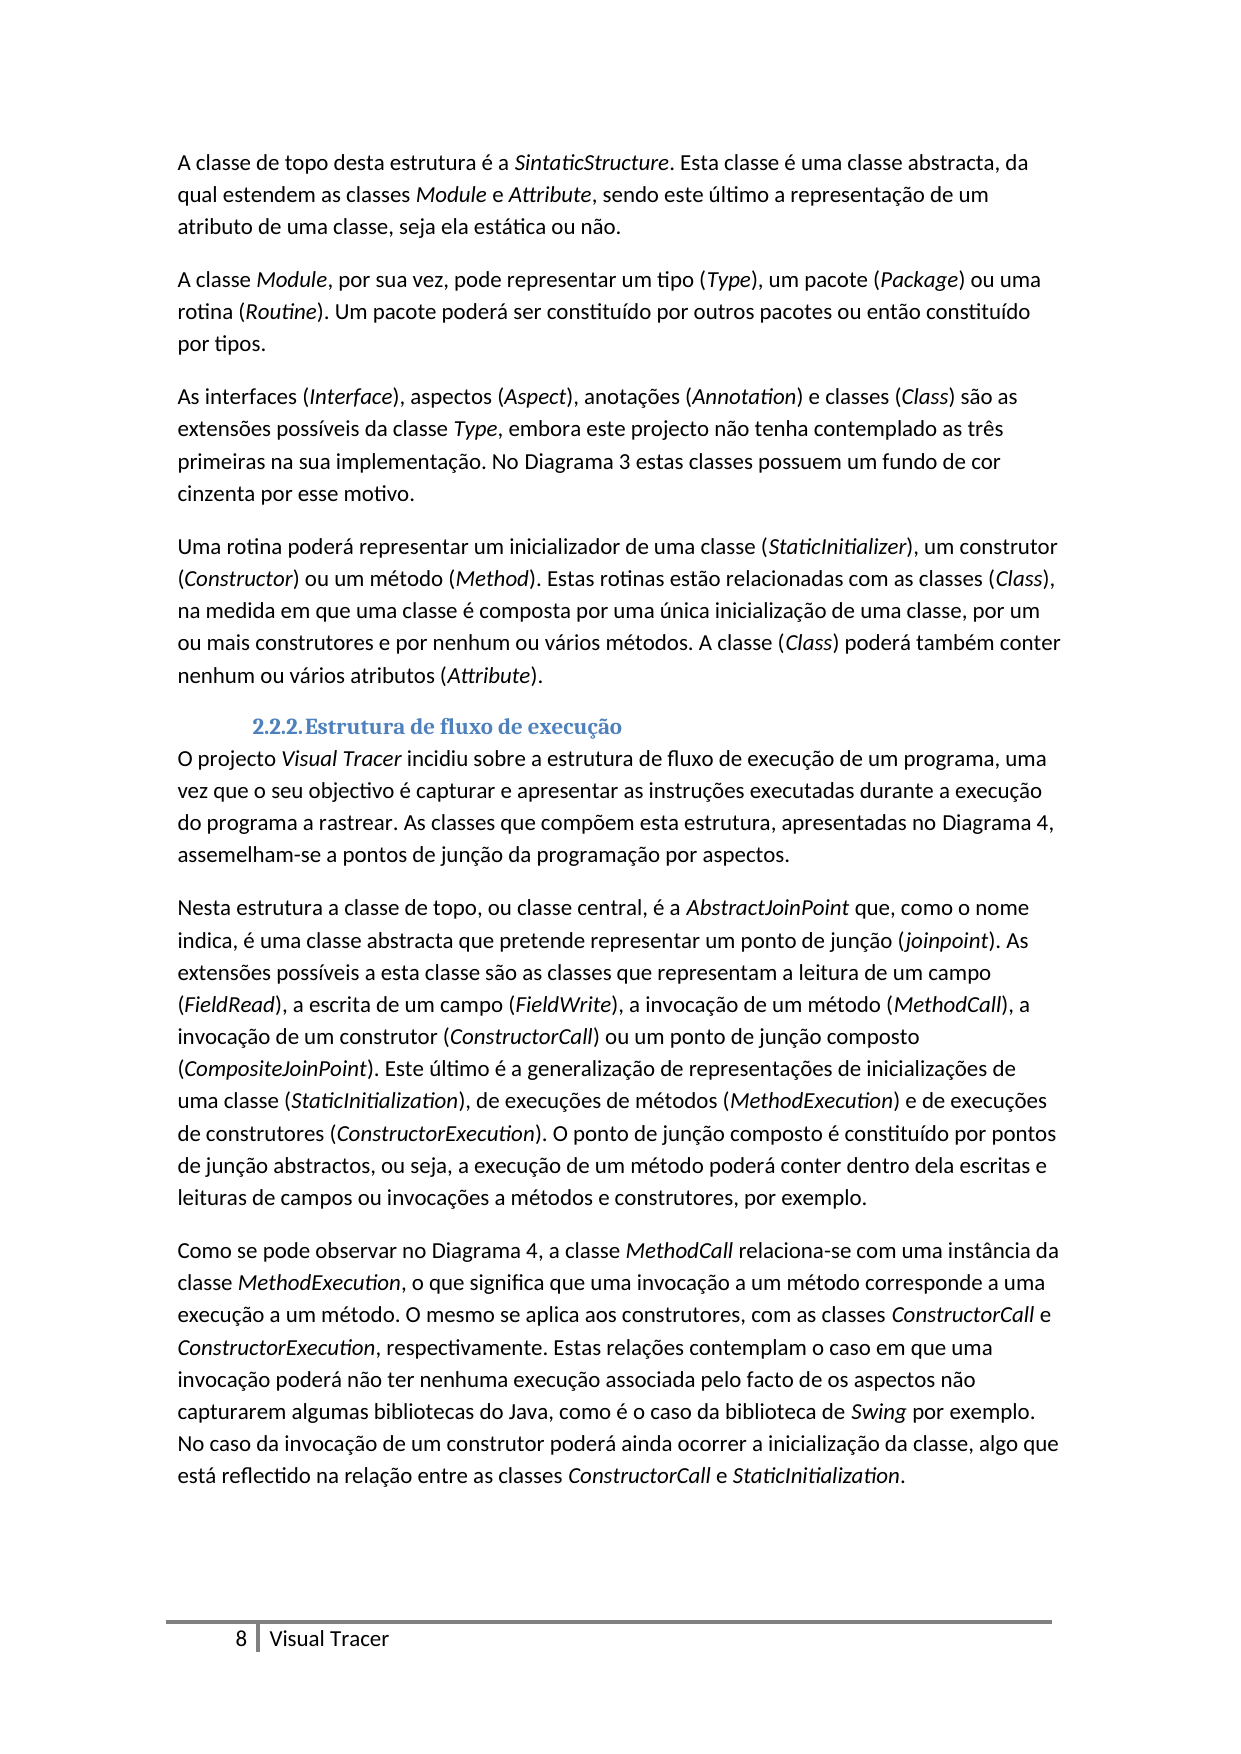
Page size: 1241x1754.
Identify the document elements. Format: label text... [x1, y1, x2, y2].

text As interfaces (Interface), aspectos (Aspect), anotações (Annotation) e classes (Class) são as extensões possíveis da classe Type, embora este projecto não tenha contemplado as três primeiras na sua implementação. No Diagrama 3 estas classes possuem um fundo de cor cinzenta por esse motivo. [177, 382, 1063, 507]
text A classe Module, por sua vez, pode representar um tipo (Type), um pacote (Package) ou uma rotina (Routine). Um pacote poderá ser constituído por outros pacotes ou então constituído por tipos. [177, 265, 1063, 357]
text Uma rotina poderá representar um inicializador de uma classe (StaticInitializer), um construtor (Constructor) ou um método (Method). Estas rotinas estão relacionadas com as classes (Class), na medida em que uma classe é composta por uma única inicialização de uma classe, por um ou mais construtores e por nenhum ou vários métodos. A classe (Class) poderá também conter nenhum ou vários atributos (Attribute). [177, 532, 1063, 689]
text Como se pode observar no Diagrama 4, a classe MethodCall relaciona-se com uma instância da classe MethodExecution, o que significa que uma invocação a um método corresponde a uma execução a um método. O mesmo se aplica aos construtores, com as classes ConstructorCall e ConstructorExecution, respectivamente. Estas relações contemplam o caso em que uma invocação poderá não ter nenhuma execução associada pelo facto de os aspectos não capturarem algumas bibliotecas do Java, como é o caso da biblioteca de Swing por exemplo. No caso da invocação de um construtor poderá ainda ocorrer a inicialização da classe, algo que está reflectido na relação entre as classes ConstructorCall e StaticInitialization. [177, 1236, 1063, 1489]
text A classe de topo desta estrutura é a SintaticStructure. Esta classe é uma classe abstracta, da qual estendem as classes Module e Attribute, sendo este último a representação de um atributo de uma classe, seja ela estática ou não. [177, 148, 1063, 240]
subtitle Estrutura de fluxo de execução [252, 714, 1063, 740]
text Nesta estrutura a classe de topo, ou classe central, é a AbstractJoinPoint que, como o nome indica, é uma classe abstracta que pretende representar um ponto de junção (joinpoint). As extensões possíveis a esta classe são as classes que representam a leitura de um campo (FieldRead), a escrita de um campo (FieldWrite), a invocação de um método (MethodCall), a invocação de um construtor (ConstructorCall) ou um ponto de junção composto (CompositeJoinPoint). Este último é a generalização de representações de inicializações de uma classe (StaticInitialization), de execuções de métodos (MethodExecution) e de execuções de construtores (ConstructorExecution). O ponto de junção composto é constituído por pontos de junção abstractos, ou seja, a execução de um método poderá conter dentro dela escritas e leituras de campos ou invocações a métodos e construtores, por exemplo. [177, 893, 1063, 1211]
text O projecto Visual Tracer incidiu sobre a estrutura de fluxo de execução de um programa, uma vez que o seu objectivo é capturar e apresentar as instruções executadas durante a execução do programa a rastrear. As classes que compõem esta estrutura, apresentadas no Diagrama 4, assemelham-se a pontos de junção da programação por aspectos. [177, 744, 1063, 868]
